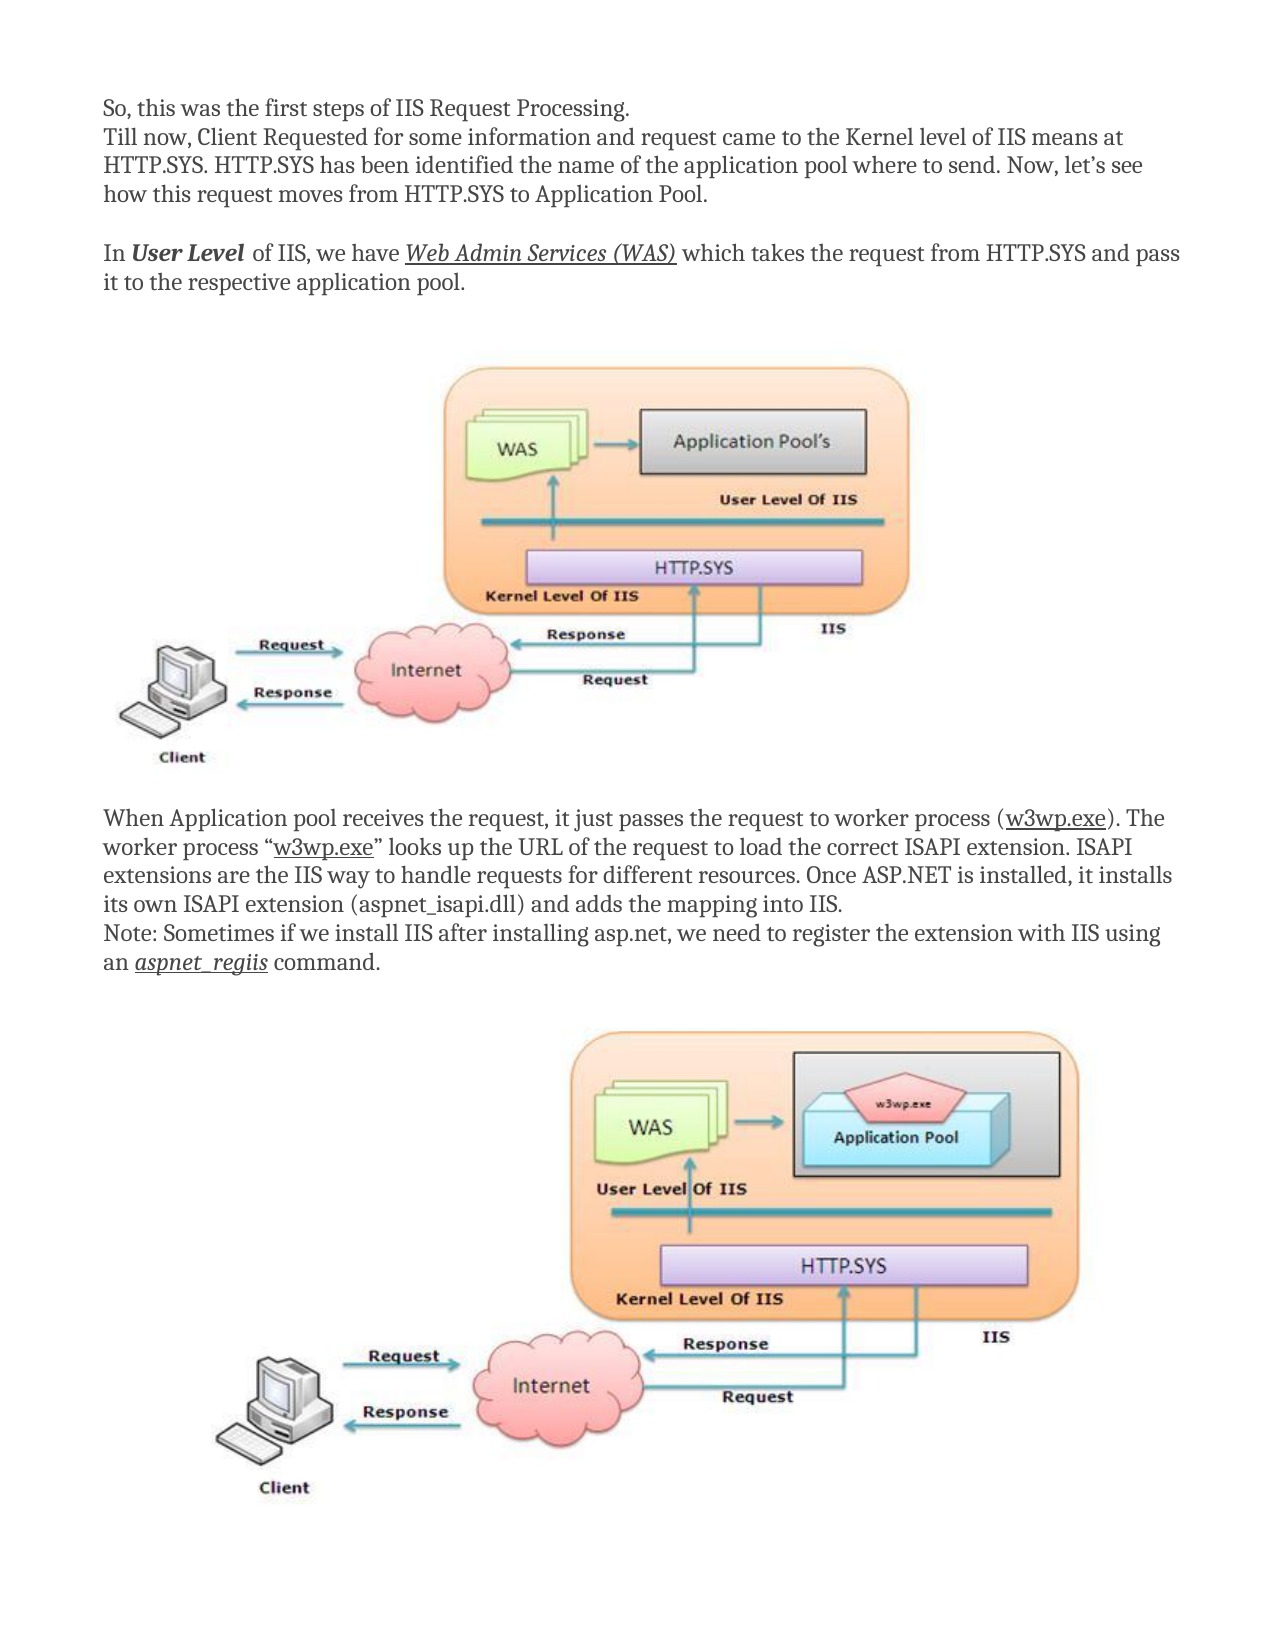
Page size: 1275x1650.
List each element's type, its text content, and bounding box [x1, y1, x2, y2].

text When Application pool receives the request, it just passes the request to worker process (w3wp.exe). The worker process “w3wp.exe” looks up the URL of the request to load the correct ISAPI extension. ISAPI extensions are the IIS way to handle requests for different resources. Once ASP.NET is installed, it installs its own ISAPI extension (aspnet_isapi.dll) and adds the mapping into IIS. Note: Sometimes if we install IIS after installing asp.net, we need to register the extension with IIS using an aspnet_regiis command. [103, 804, 1181, 976]
text In User Level of IIS, we have Web Admin Services (WAS) which takes the request from HTTP.SYS and pass it to the respective application pool. [103, 239, 1181, 296]
picture [103, 326, 927, 774]
text So, this was the first steps of IIS Request Processing. Till now, Client Requested for some information and request came to the Kernel level of IIS means at HTTP.SYS. HTTP.SYS has been identified the name of the application pool where to send. Now, let’s see how this request moves from HTTP.SYS to Application Pool. [103, 94, 1181, 209]
picture [188, 1006, 1097, 1507]
